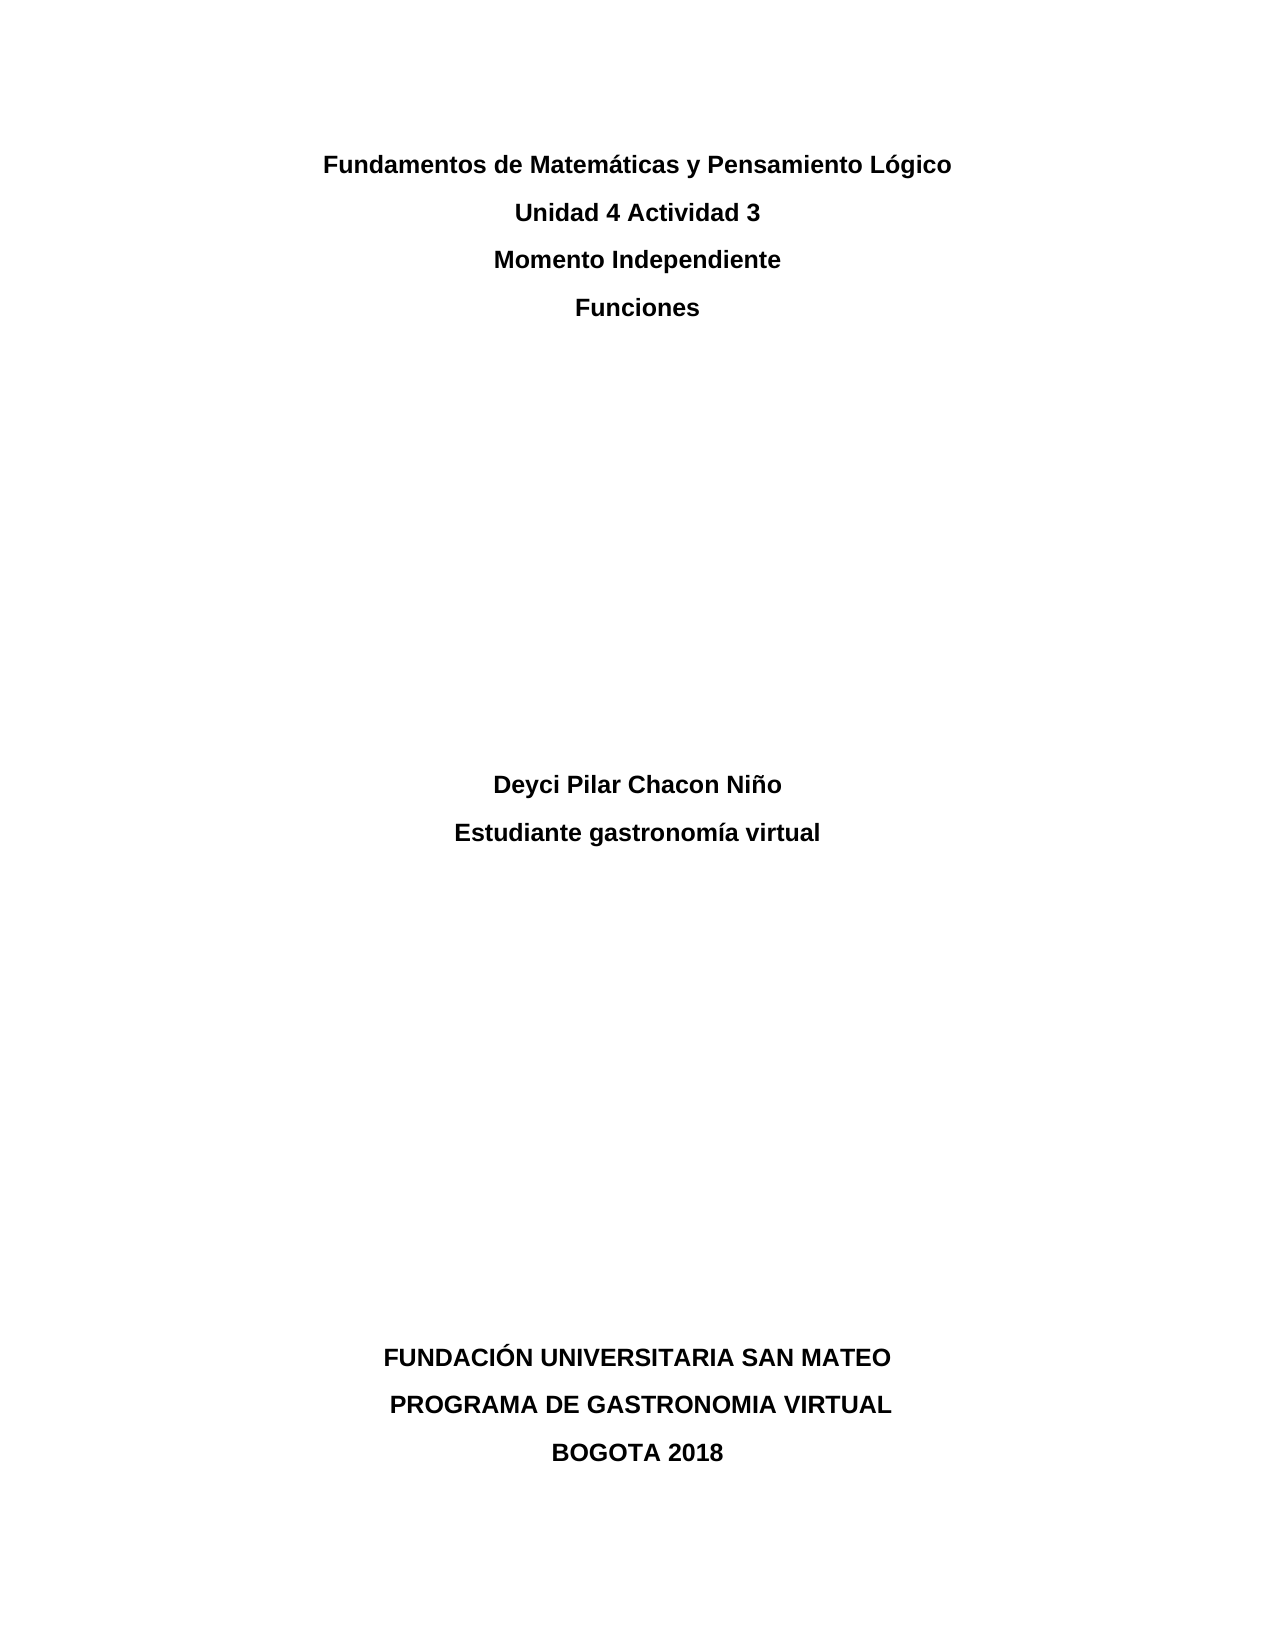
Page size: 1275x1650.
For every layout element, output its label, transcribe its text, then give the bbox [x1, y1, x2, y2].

text Unidad 4 Actividad 3 [150, 198, 1125, 226]
text Fundamentos de Matemáticas y Pensamiento Lógico [150, 150, 1125, 179]
text Momento Independiente [150, 245, 1125, 274]
text Funciones [150, 293, 1125, 322]
text Deyci Pilar Chacon Niño [150, 770, 1125, 799]
text PROGRAMA DE GASTRONOMIA VIRTUAL [150, 1390, 1125, 1419]
text Estudiante gastronomía virtual [150, 818, 1125, 847]
text BOGOTA 2018 [150, 1438, 1125, 1467]
text FUNDACIÓN UNIVERSITARIA SAN MATEO [150, 1343, 1125, 1371]
